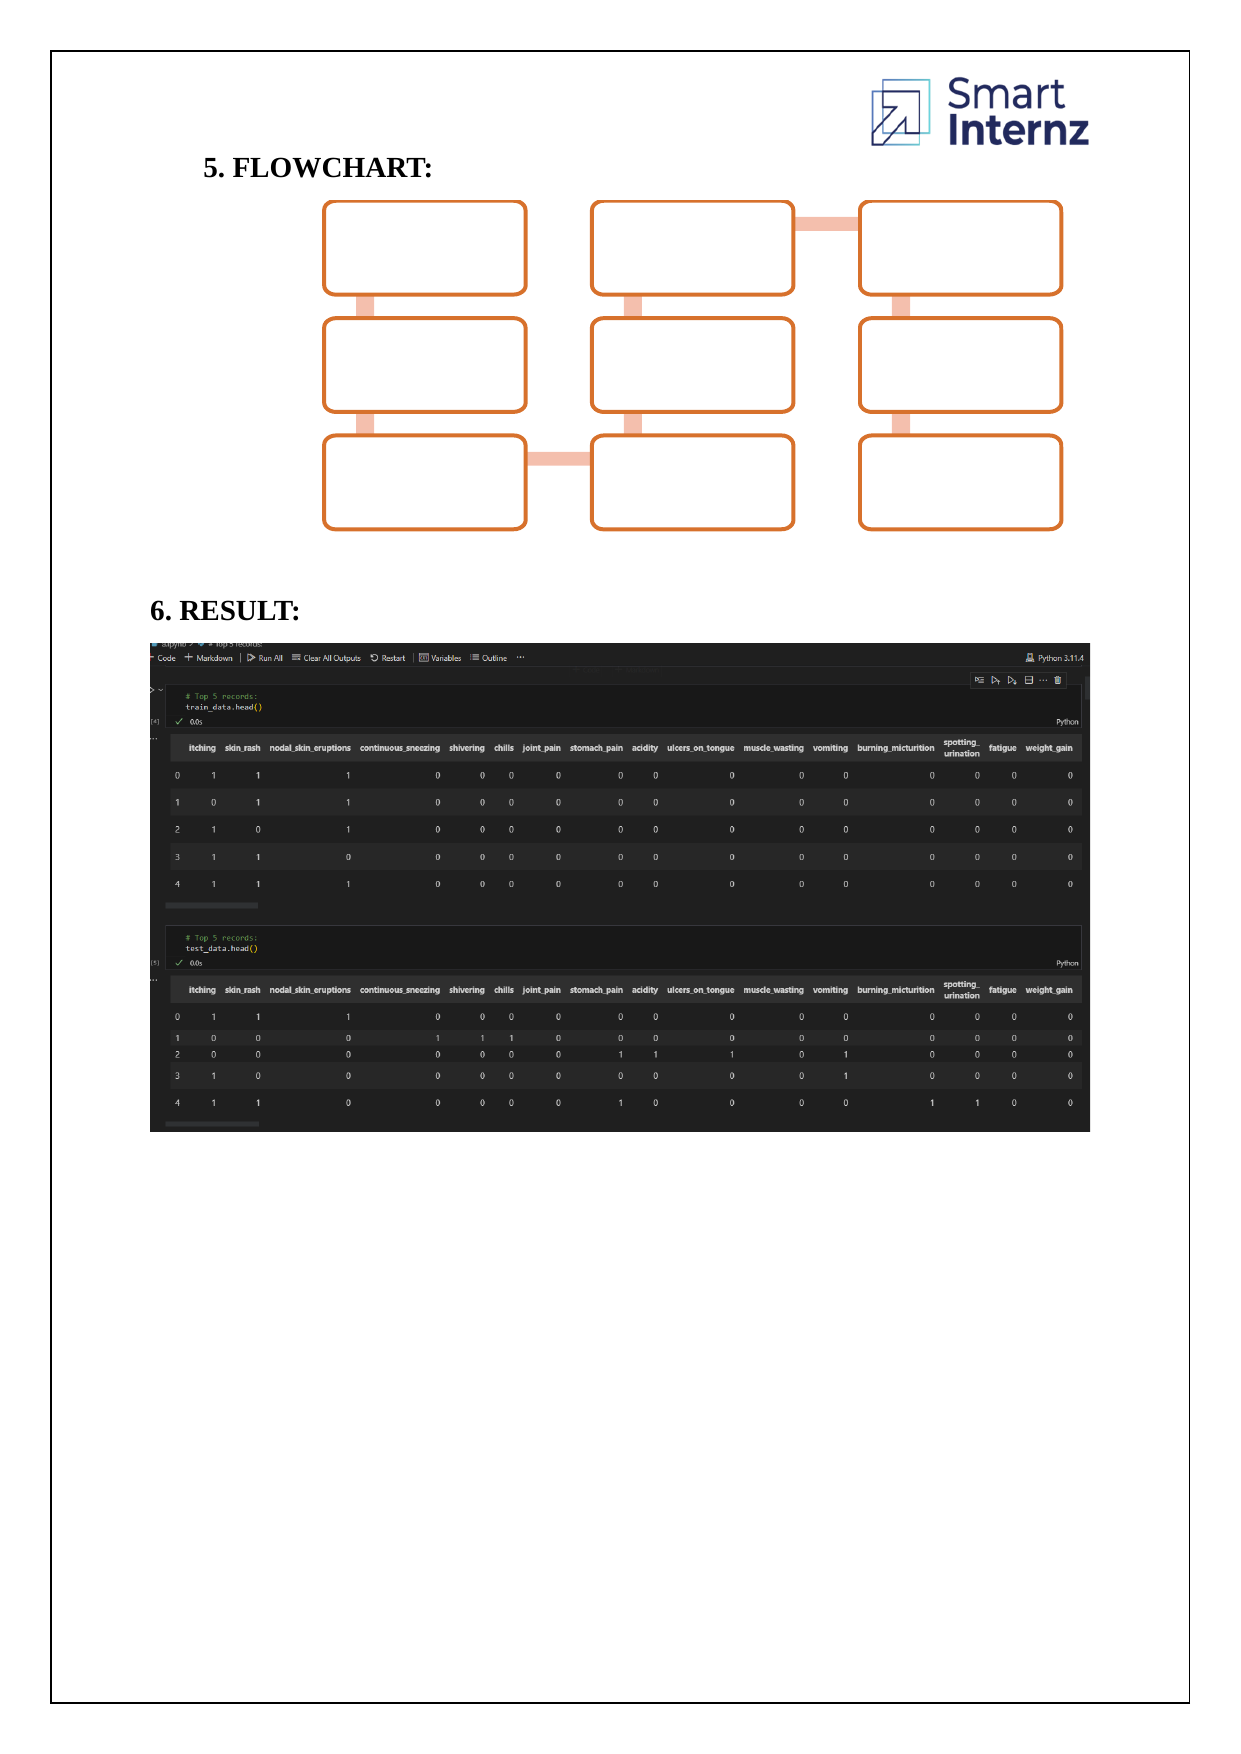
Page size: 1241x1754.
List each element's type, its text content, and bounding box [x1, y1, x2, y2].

picture [869, 73, 1091, 149]
text 6. RESULT: [150, 593, 1090, 627]
text 5. FLOWCHART: [150, 150, 1090, 183]
picture [150, 643, 1091, 1132]
